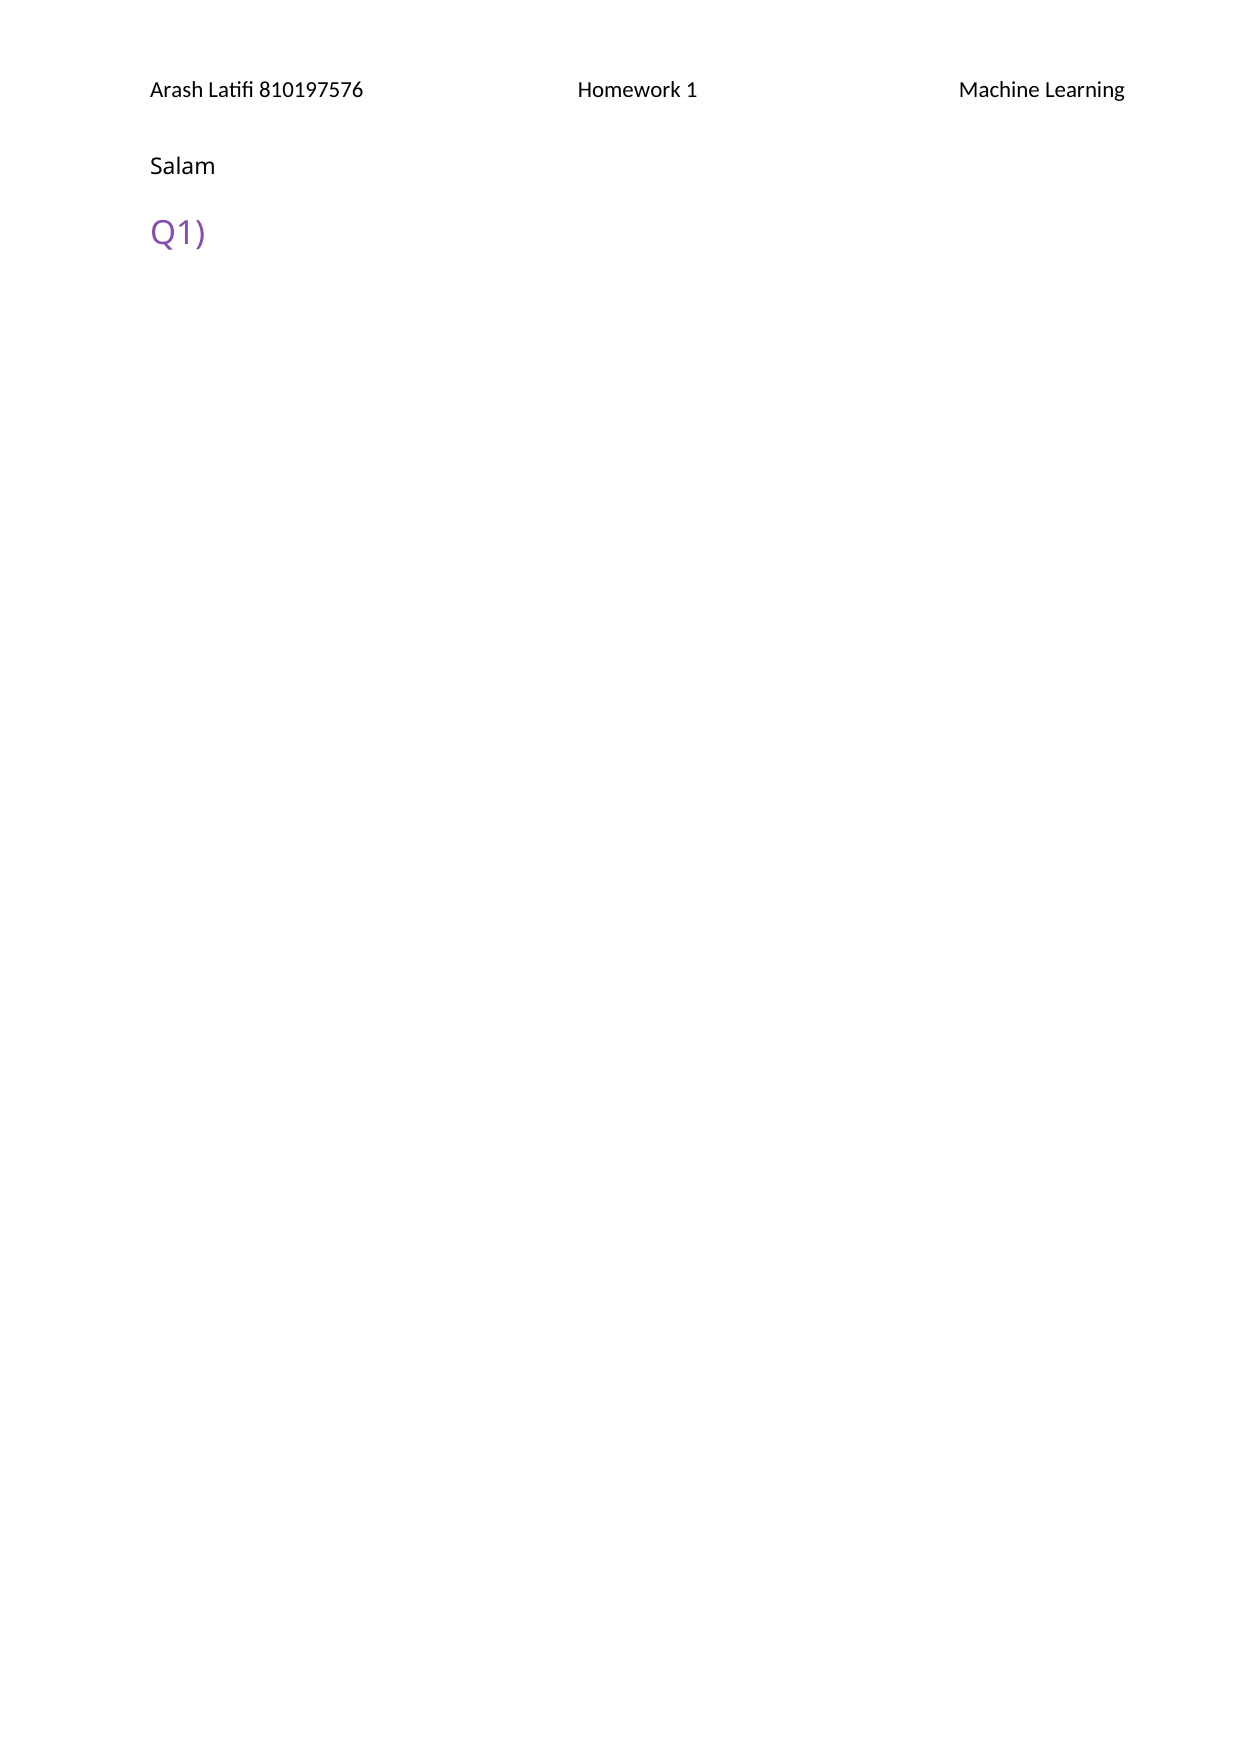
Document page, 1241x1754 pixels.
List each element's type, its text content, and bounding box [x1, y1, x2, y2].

subtitle Q1) [150, 209, 1090, 254]
text Salam [150, 150, 1090, 181]
